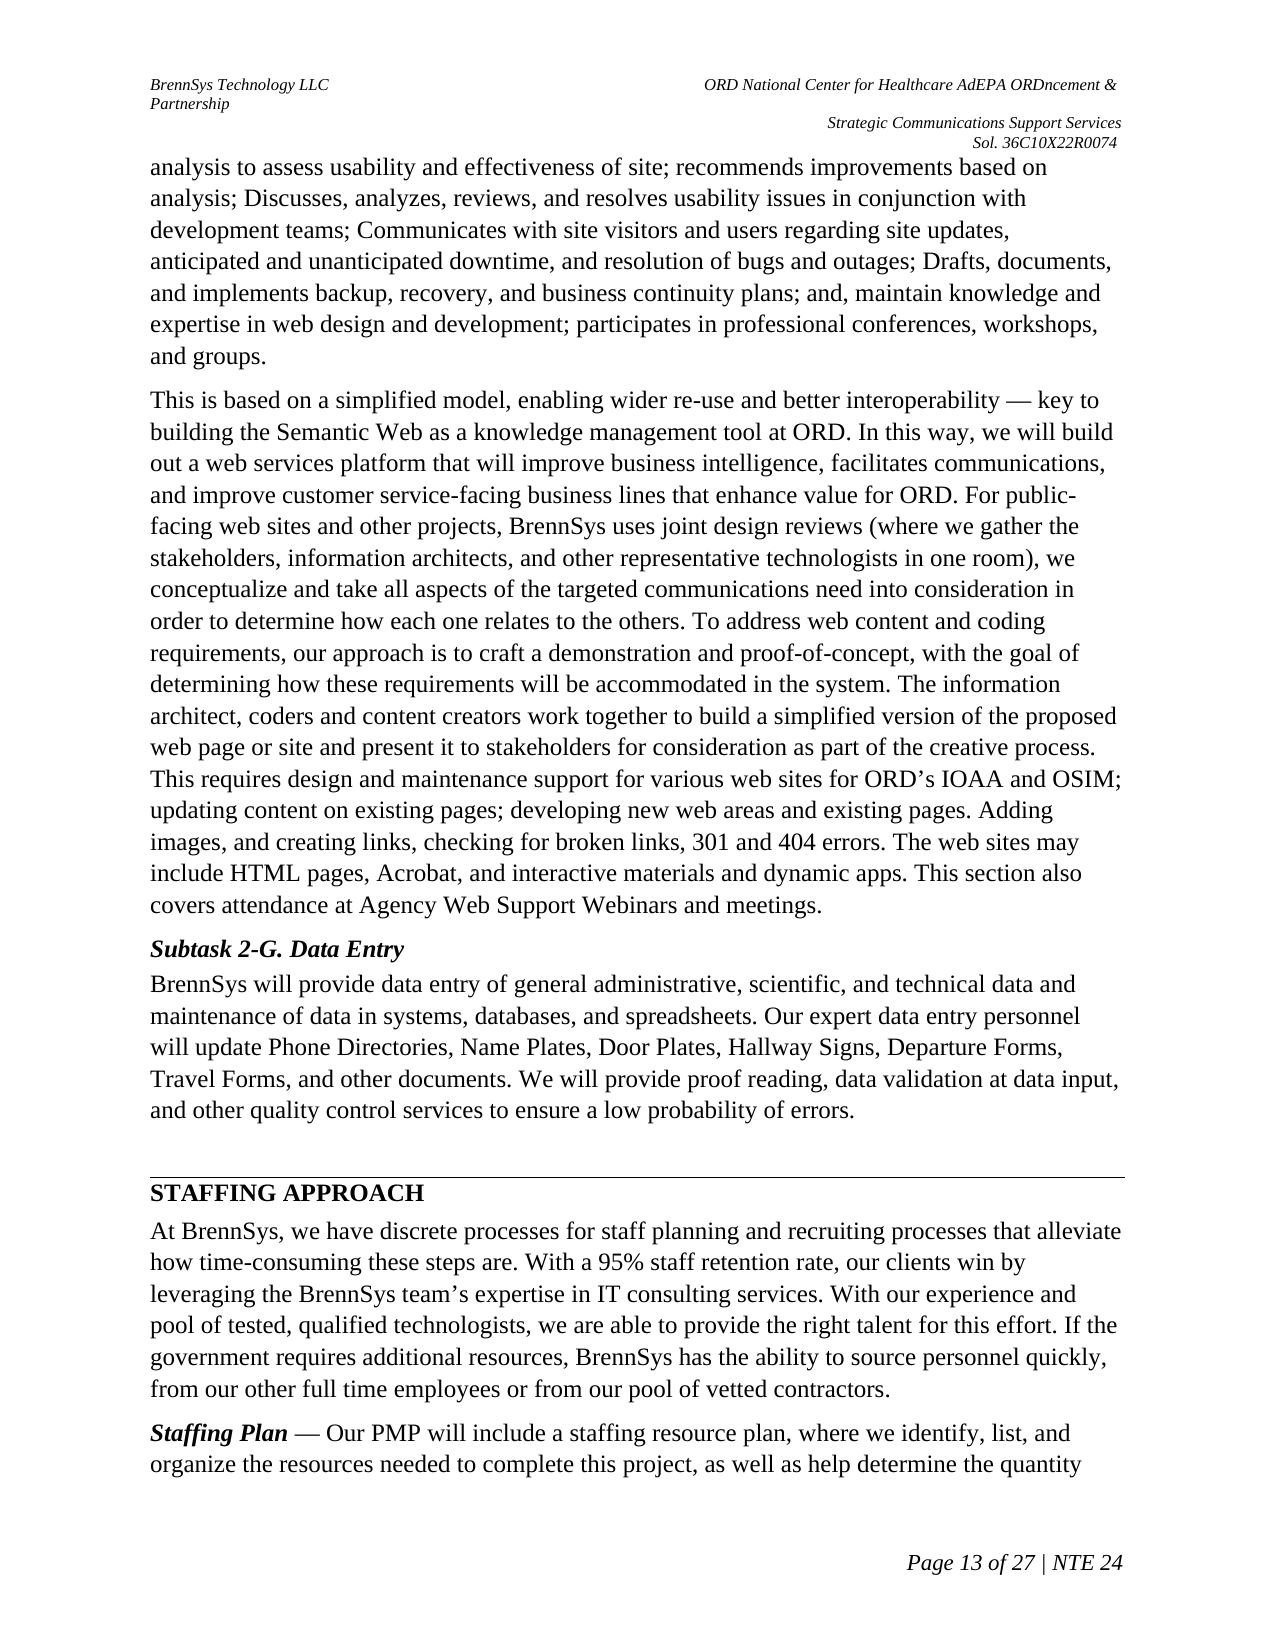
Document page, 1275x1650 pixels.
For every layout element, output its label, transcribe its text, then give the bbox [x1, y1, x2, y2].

subtitle STAFFING APPROACH [150, 1178, 1125, 1207]
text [150, 152, 1125, 370]
text At BrennSys, we have discrete processes for staff planning and recruiting processes that alleviate how time-consuming these steps are. With a 95% staff retention rate, our clients win by leveraging the BrennSys team’s expertise in IT consulting services. With our experience and pool of tested, qualified technologists, we are able to provide the right talent for this effort. If the government requires additional resources, BrennSys has the ability to source personnel quickly, from our other full time employees or from our pool of vetted contractors. [150, 1216, 1125, 1402]
text This is based on a simplified model, enabling wider re-use and better interoperability — key to building the Semantic Web as a knowledge management tool at ORD. In this way, we will build out a web services platform that will improve business intelligence, facilitates communications, and improve customer service-facing business lines that enhance value for ORD. For public-facing web sites and other projects, BrennSys uses joint design reviews (where we gather the stakeholders, information architects, and other representative technologists in one room), we conceptualize and take all aspects of the targeted communications need into consideration in order to determine how each one relates to the others. To address web content and coding requirements, our approach is to craft a demonstration and proof-of-concept, with the goal of determining how these requirements will be accommodated in the system. The information architect, coders and content creators work together to build a simplified version of the proposed web page or site and present it to stakeholders for consideration as part of the creative process. This requires design and maintenance support for various web sites for ORD’s IOAA and OSIM; updating content on existing pages; developing new web areas and existing pages. Adding images, and creating links, checking for broken links, 301 and 404 errors. The web sites may include HTML pages, Acrobat, and interactive materials and dynamic apps. This section also covers attendance at Agency Web Support Webinars and meetings. [150, 385, 1125, 919]
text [150, 1418, 1125, 1478]
subtitle Subtask 2-G. Data Entry [150, 934, 1125, 963]
text BrennSys will provide data entry of general administrative, scientific, and technical data and maintenance of data in systems, databases, and spreadsheets. Our expert data entry personnel will update Phone Directories, Name Plates, Door Plates, Hallway Signs, Departure Forms, Travel Forms, and other documents. We will provide proof reading, data validation at data input, and other quality control services to ensure a low probability of errors. [150, 969, 1125, 1124]
